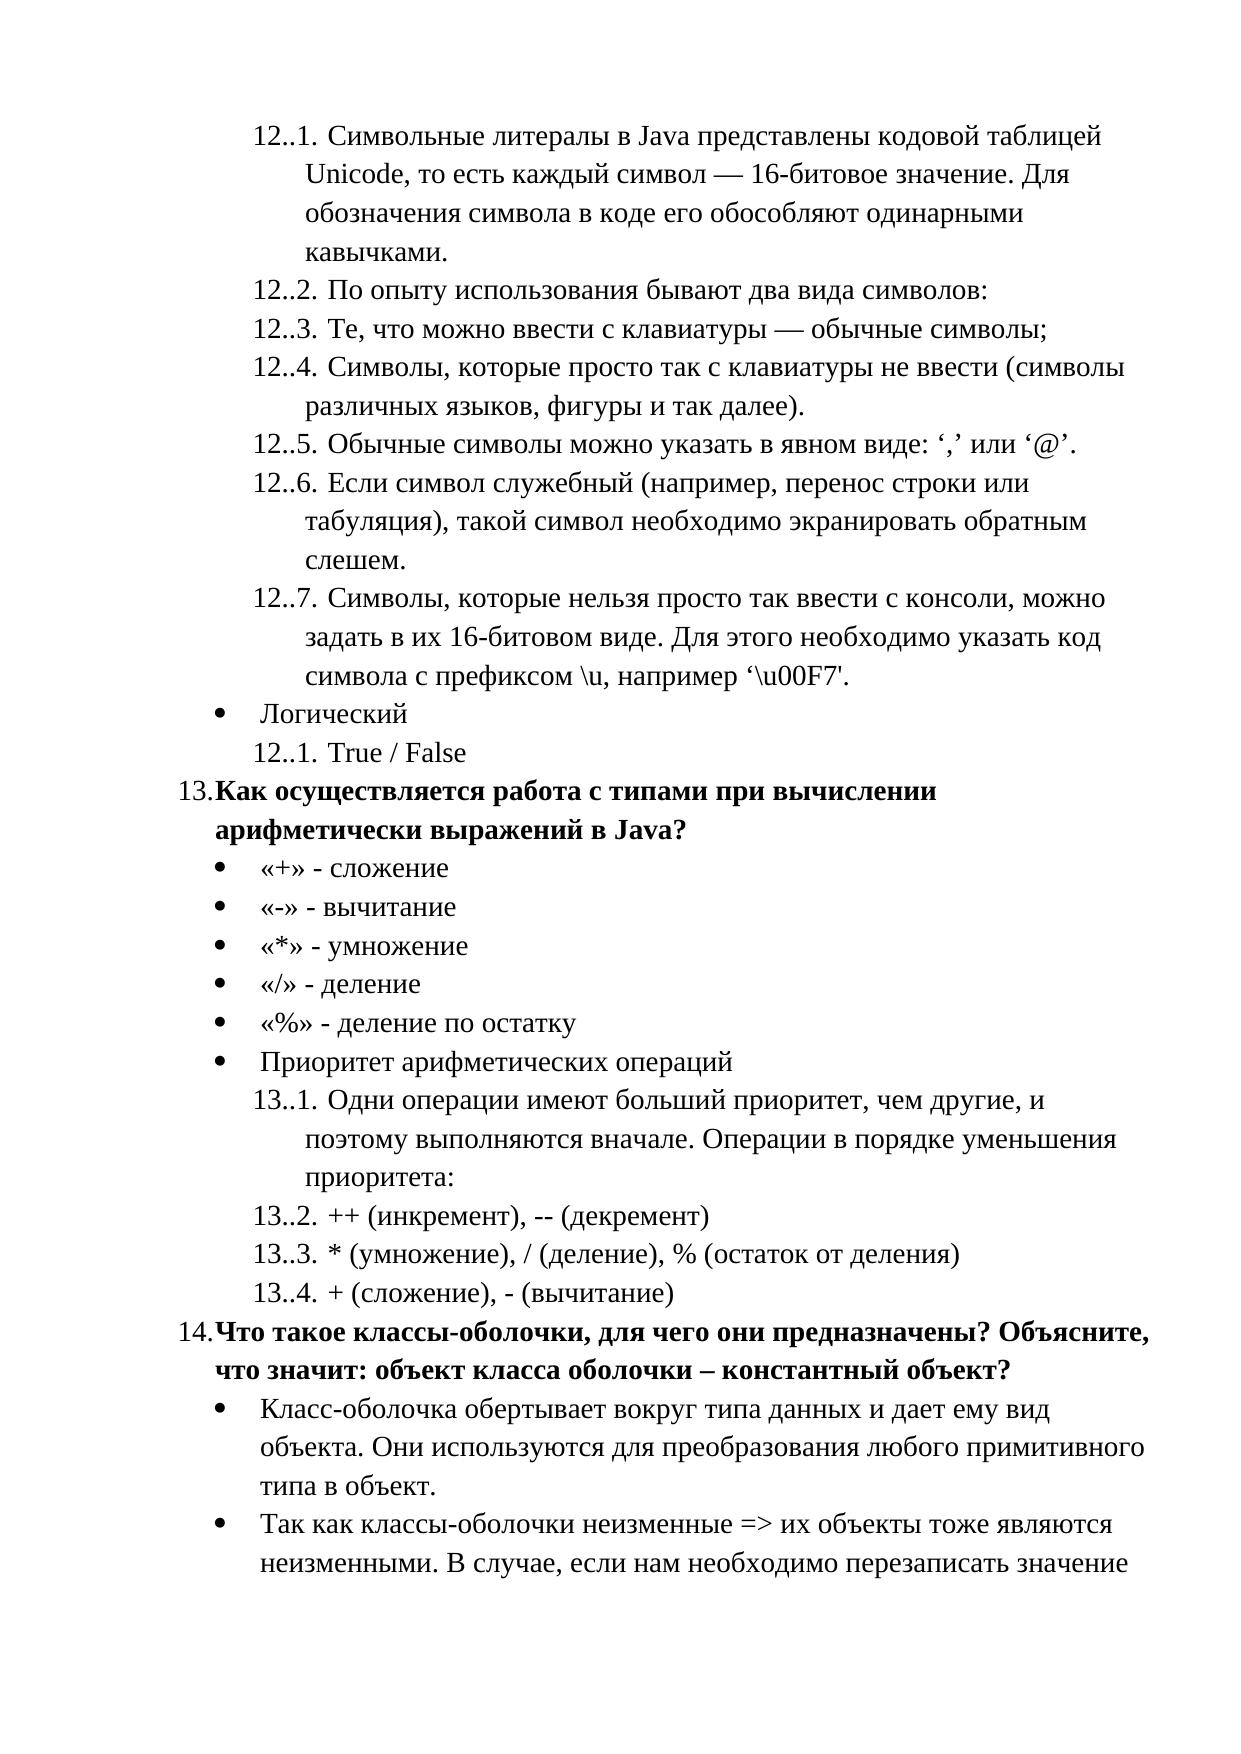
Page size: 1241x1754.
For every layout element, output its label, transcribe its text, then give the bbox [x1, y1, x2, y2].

list «+» - сложение [215, 851, 1152, 884]
list Класс-оболочка обертывает вокруг типа данных и дает ему вид объекта. Они используются для преобразования любого примитивного типа в объект. [215, 1391, 1152, 1501]
list «%» - деление по остатку [215, 1005, 1152, 1039]
list Символы, которые просто так с клавиатуры не ввести (символы различных языков, фигуры и так далее). [252, 349, 1152, 421]
list Обычные символы можно указать в явном виде: ‘,’ или ‘@’. [252, 426, 1152, 460]
list Что такое классы-оболочки, для чего они предназначены? Объясните, что значит: объект класса оболочки – константный объект? [177, 1314, 1152, 1386]
list Одни операции имеют больший приоритет, чем другие, и поэтому выполняются вначале. Операции в порядке уменьшения приоритета: [252, 1082, 1152, 1193]
list Логический [215, 696, 1152, 730]
list По опыту использования бывают два вида символов: [252, 272, 1152, 306]
list Символы, которые нельзя просто так ввести с консоли, можно задать в их 16-битовом виде. Для этого необходимо указать код символа с префиксом \u, например ‘\u00F7'. [252, 581, 1152, 691]
list ++ (инкремент), -- (декремент) [252, 1198, 1152, 1232]
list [215, 1506, 1152, 1579]
list True / False [252, 735, 1152, 768]
list Если символ служебный (например, перенос строки или табуляция), такой символ необходимо экранировать обратным слешем. [252, 465, 1152, 576]
list «/» - деление [215, 966, 1152, 1000]
list «-» - вычитание [215, 889, 1152, 923]
list + (сложение), - (вычитание) [252, 1275, 1152, 1309]
list * (умножение), / (деление), % (остаток от деления) [252, 1237, 1152, 1270]
list Как осуществляется работа с типами при вычислении арифметически выражений в Java? [177, 773, 1152, 846]
list Приоритет арифметических операций [215, 1044, 1152, 1077]
list Те, что можно ввести с клавиатуры — обычные символы; [252, 311, 1152, 344]
list «*» - умножение [215, 928, 1152, 961]
list Символьные литералы в Java представлены кодовой таблицей Unicode, то есть каждый символ — 16-битовое значение. Для обозначения символа в коде его обособляют одинарными кавычками. [252, 118, 1152, 267]
